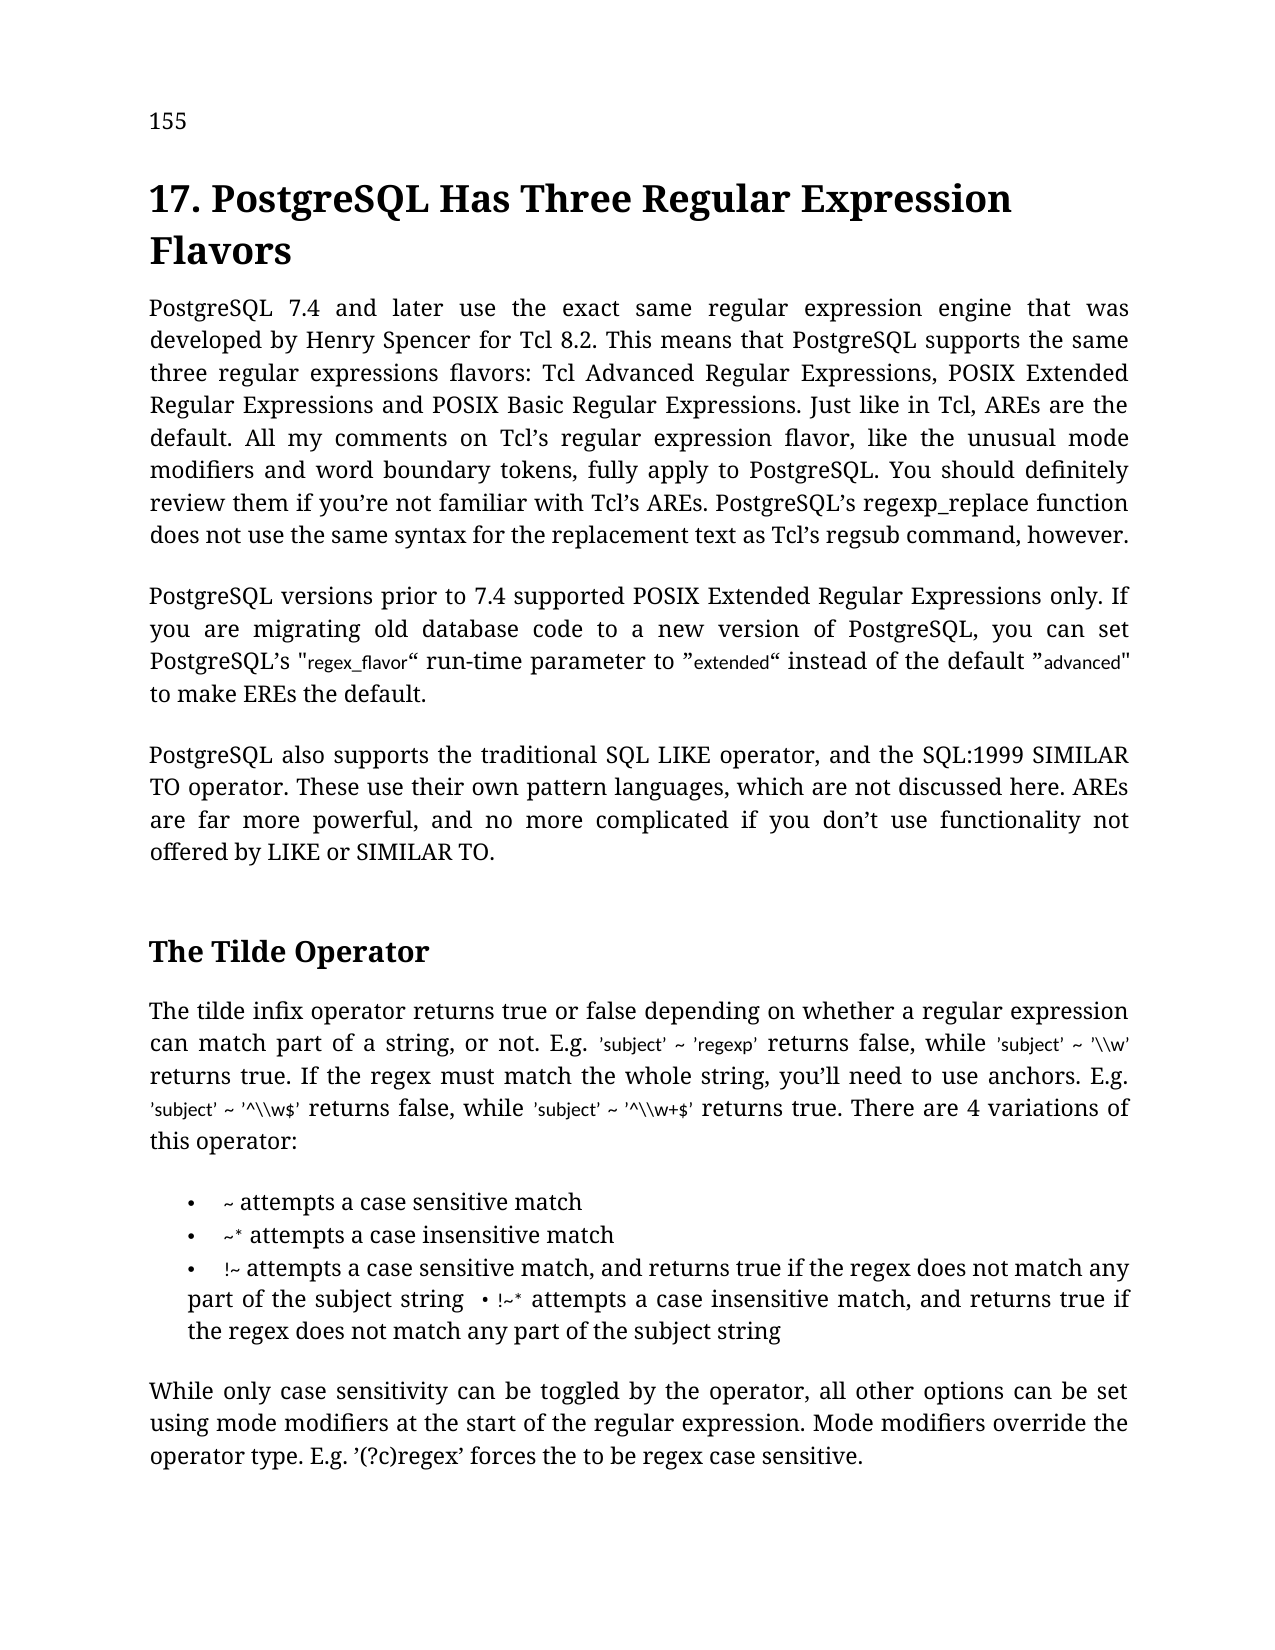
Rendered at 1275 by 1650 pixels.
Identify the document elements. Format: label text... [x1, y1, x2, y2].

text PostgreSQL versions prior to 7.4 supported POSIX Extended Regular Expressions only. If you are migrating old database code to a new version of PostgreSQL, you can set PostgreSQL’s "regex_flavor“ run-time parameter to ”extended“ instead of the default ”advanced" to make EREs the default. [148, 580, 1130, 709]
text PostgreSQL 7.4 and later use the exact same regular expression engine that was developed by Henry Spencer for Tcl 8.2. This means that PostgreSQL supports the same three regular expressions flavors: Tcl Advanced Regular Expressions, POSIX Extended Regular Expressions and POSIX Basic Regular Expressions. Just like in Tcl, AREs are the default. All my comments on Tcl’s regular expression flavor, like the unusual mode modifiers and word boundary tokens, fully apply to PostgreSQL. You should definitely review them if you’re not familiar with Tcl’s AREs. PostgreSQL’s regexp_replace function does not use the same syntax for the replacement text as Tcl’s regsub command, however. [148, 292, 1130, 551]
list ~ attempts a case sensitive match [187, 1186, 1130, 1217]
text PostgreSQL also supports the traditional SQL LIKE operator, and the SQL:1999 SIMILAR TO operator. These use their own pattern languages, which are not discussed here. AREs are far more powerful, and no more complicated if you don’t use functionality not offered by LIKE or SIMILAR TO. [148, 739, 1130, 867]
text The tilde infix operator returns true or false depending on whether a regular expression can match part of a string, or not. E.g. ’subject’ ~ ’regexp’ returns false, while ’subject’ ~ ’\\w’ returns true. If the regex must match the whole string, you’ll need to use anchors. E.g. ’subject’ ~ ’^\\w$’ returns false, while ’subject’ ~ ’^\\w+$’ returns true. There are 4 variations of this operator: [148, 995, 1130, 1156]
subtitle The Tilde Operator [148, 931, 1131, 971]
list !~ attempts a case sensitive match, and returns true if the regex does not match any part of the subject string • !~* attempts a case insensitive match, and returns true if the regex does not match any part of the subject string [187, 1252, 1130, 1346]
subtitle 17. PostgreSQL Has Three Regular Expression Flavors [148, 172, 1131, 276]
list ~* attempts a case insensitive match [187, 1219, 1130, 1250]
text While only case sensitivity can be toggled by the operator, all other options can be set using mode modifiers at the start of the regular expression. Mode modifiers override the operator type. E.g. ’(?c)regex’ forces the to be regex case sensitive. [148, 1375, 1130, 1471]
